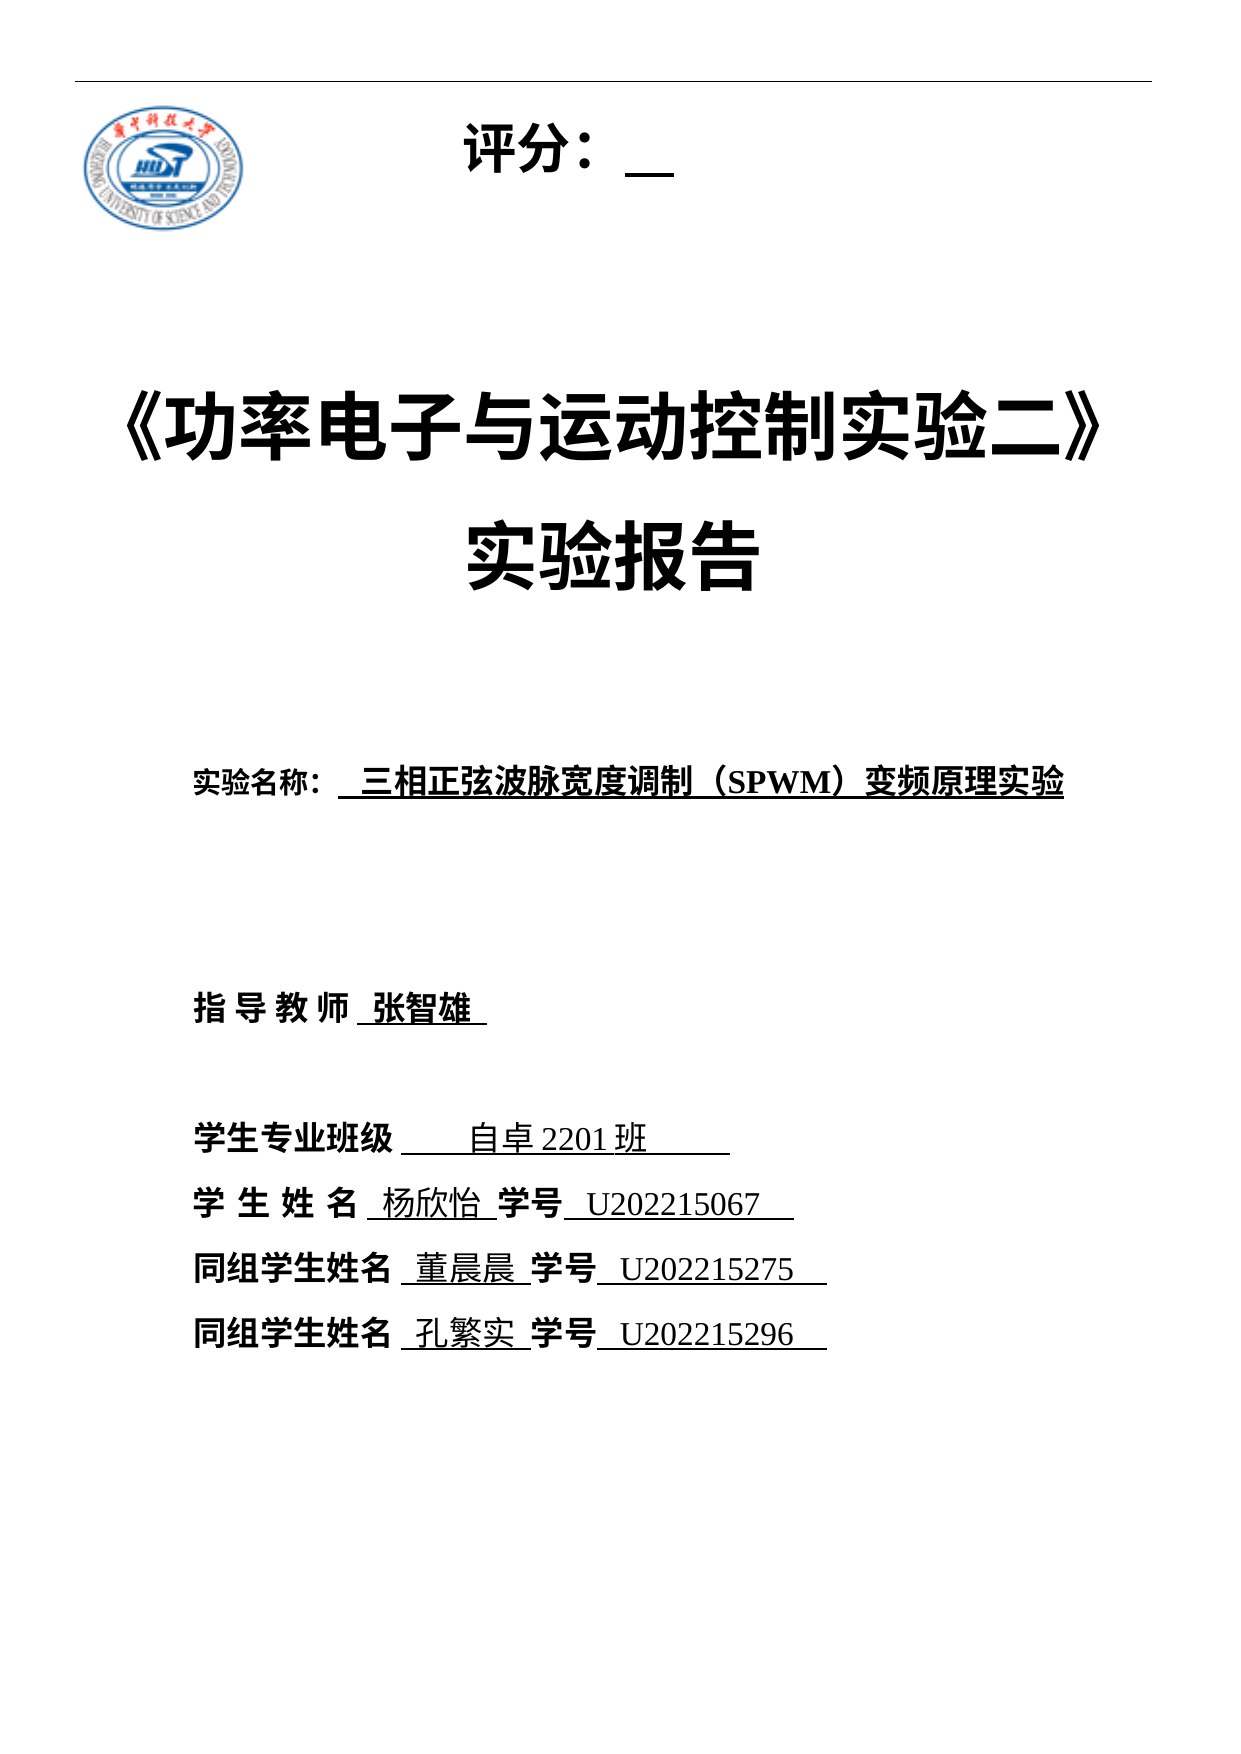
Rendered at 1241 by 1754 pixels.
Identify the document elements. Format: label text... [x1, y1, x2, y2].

text 评分： [75, 97, 1152, 292]
text 同组学生姓名 孔繁实 学号 U202215296 [75, 1298, 1152, 1363]
text 《功率电子与运动控制实验二》 [75, 357, 1152, 487]
text 指 导 教 师 张智雄 [75, 973, 1152, 1038]
text 学生姓名 杨欣怡 学号 U202215067 [75, 1168, 1152, 1233]
text 实验名称： 三相正弦波脉宽度调制（SPWM）变频原理实验 [75, 747, 1152, 812]
text 学生专业班级 自卓2201班 [75, 1103, 1152, 1168]
picture [75, 97, 255, 242]
text 实验报告 [75, 487, 1152, 617]
text 同组学生姓名 董晨晨 学号 U202215275 [75, 1233, 1152, 1298]
